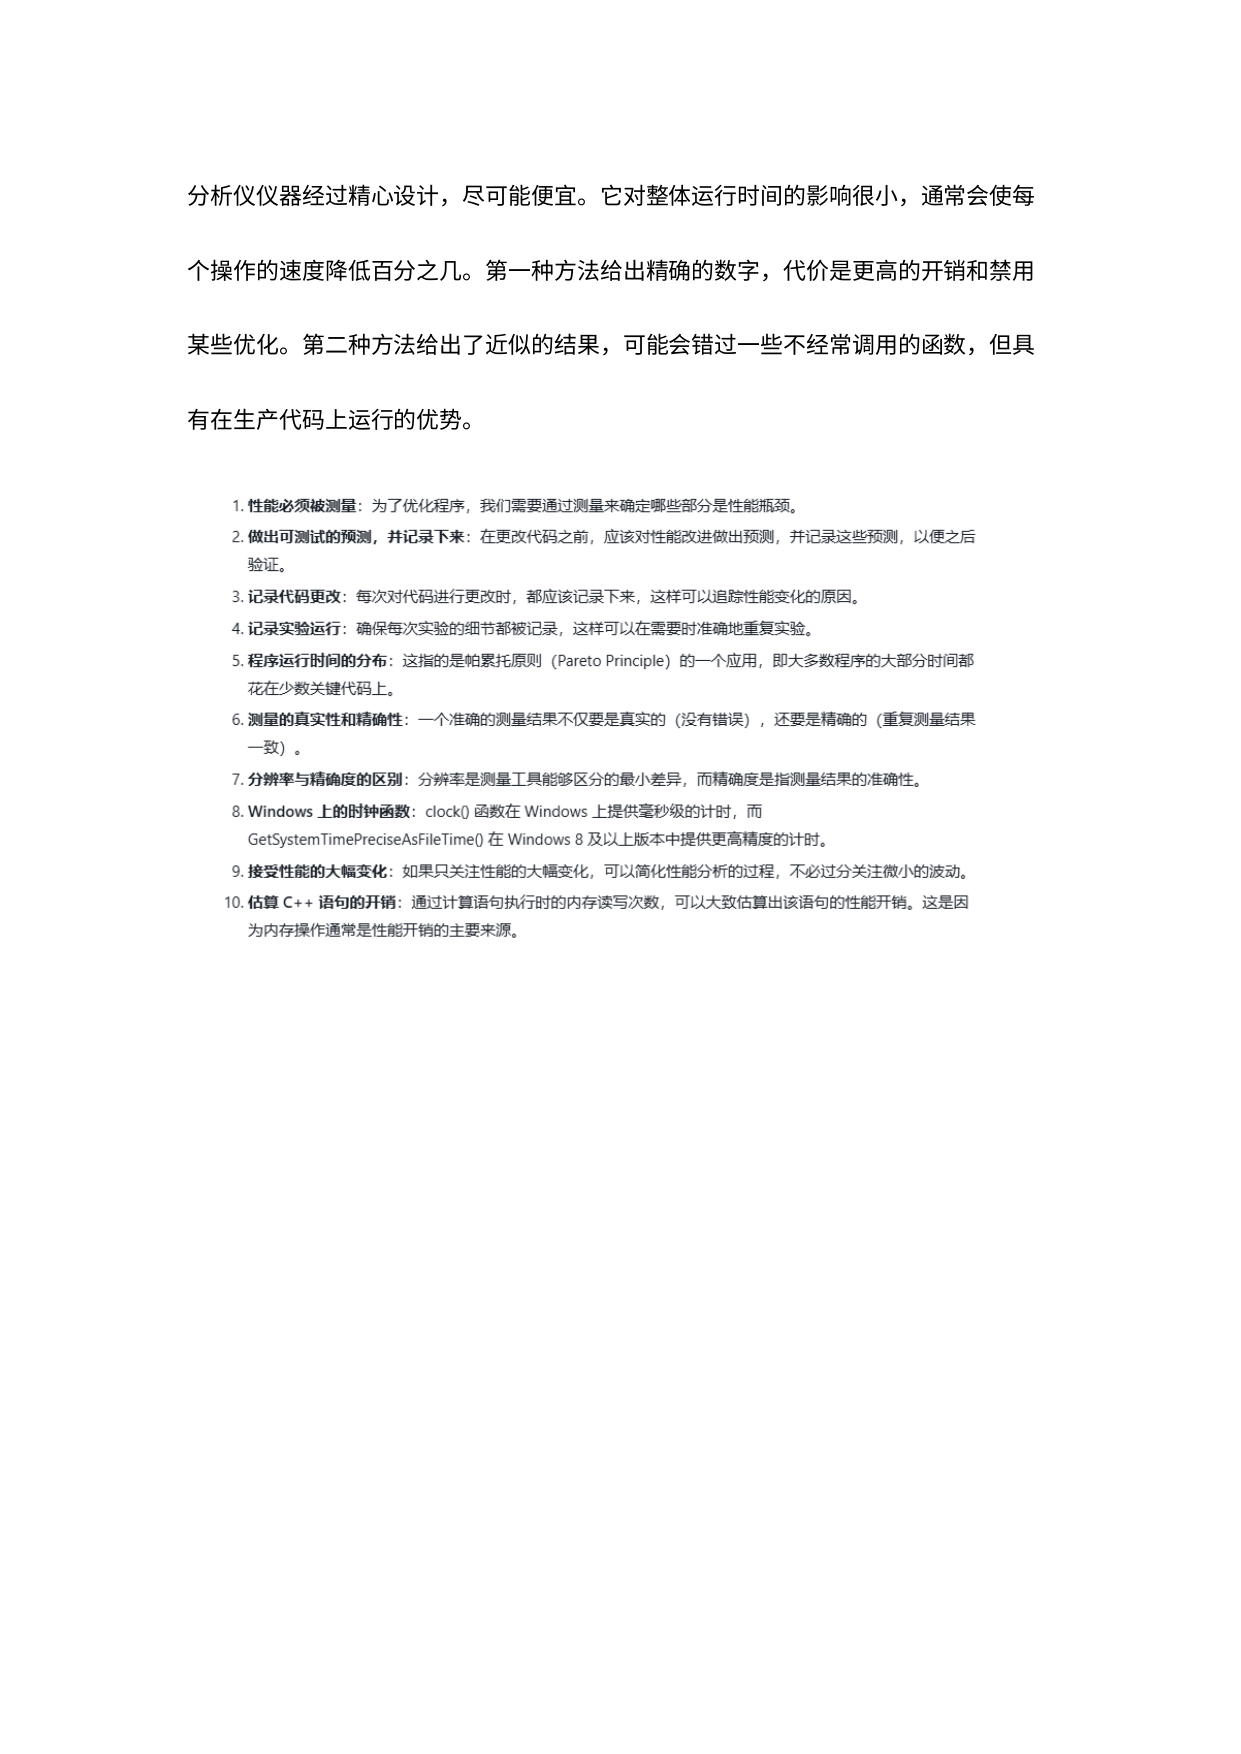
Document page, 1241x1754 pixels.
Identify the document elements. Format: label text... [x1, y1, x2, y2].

text 分析仪仪器经过精心设计，尽可能便宜。它对整体运行时间的影响很小，通常会使每个操作的速度降低百分之几。第一种方法给出精确的数字，代价是更高的开销和禁用某些优化。第二种方法给出了近似的结果，可能会错过一些不经常调用的函数，但具有在生产代码上运行的优势。 [187, 162, 1053, 451]
picture [187, 472, 1053, 945]
